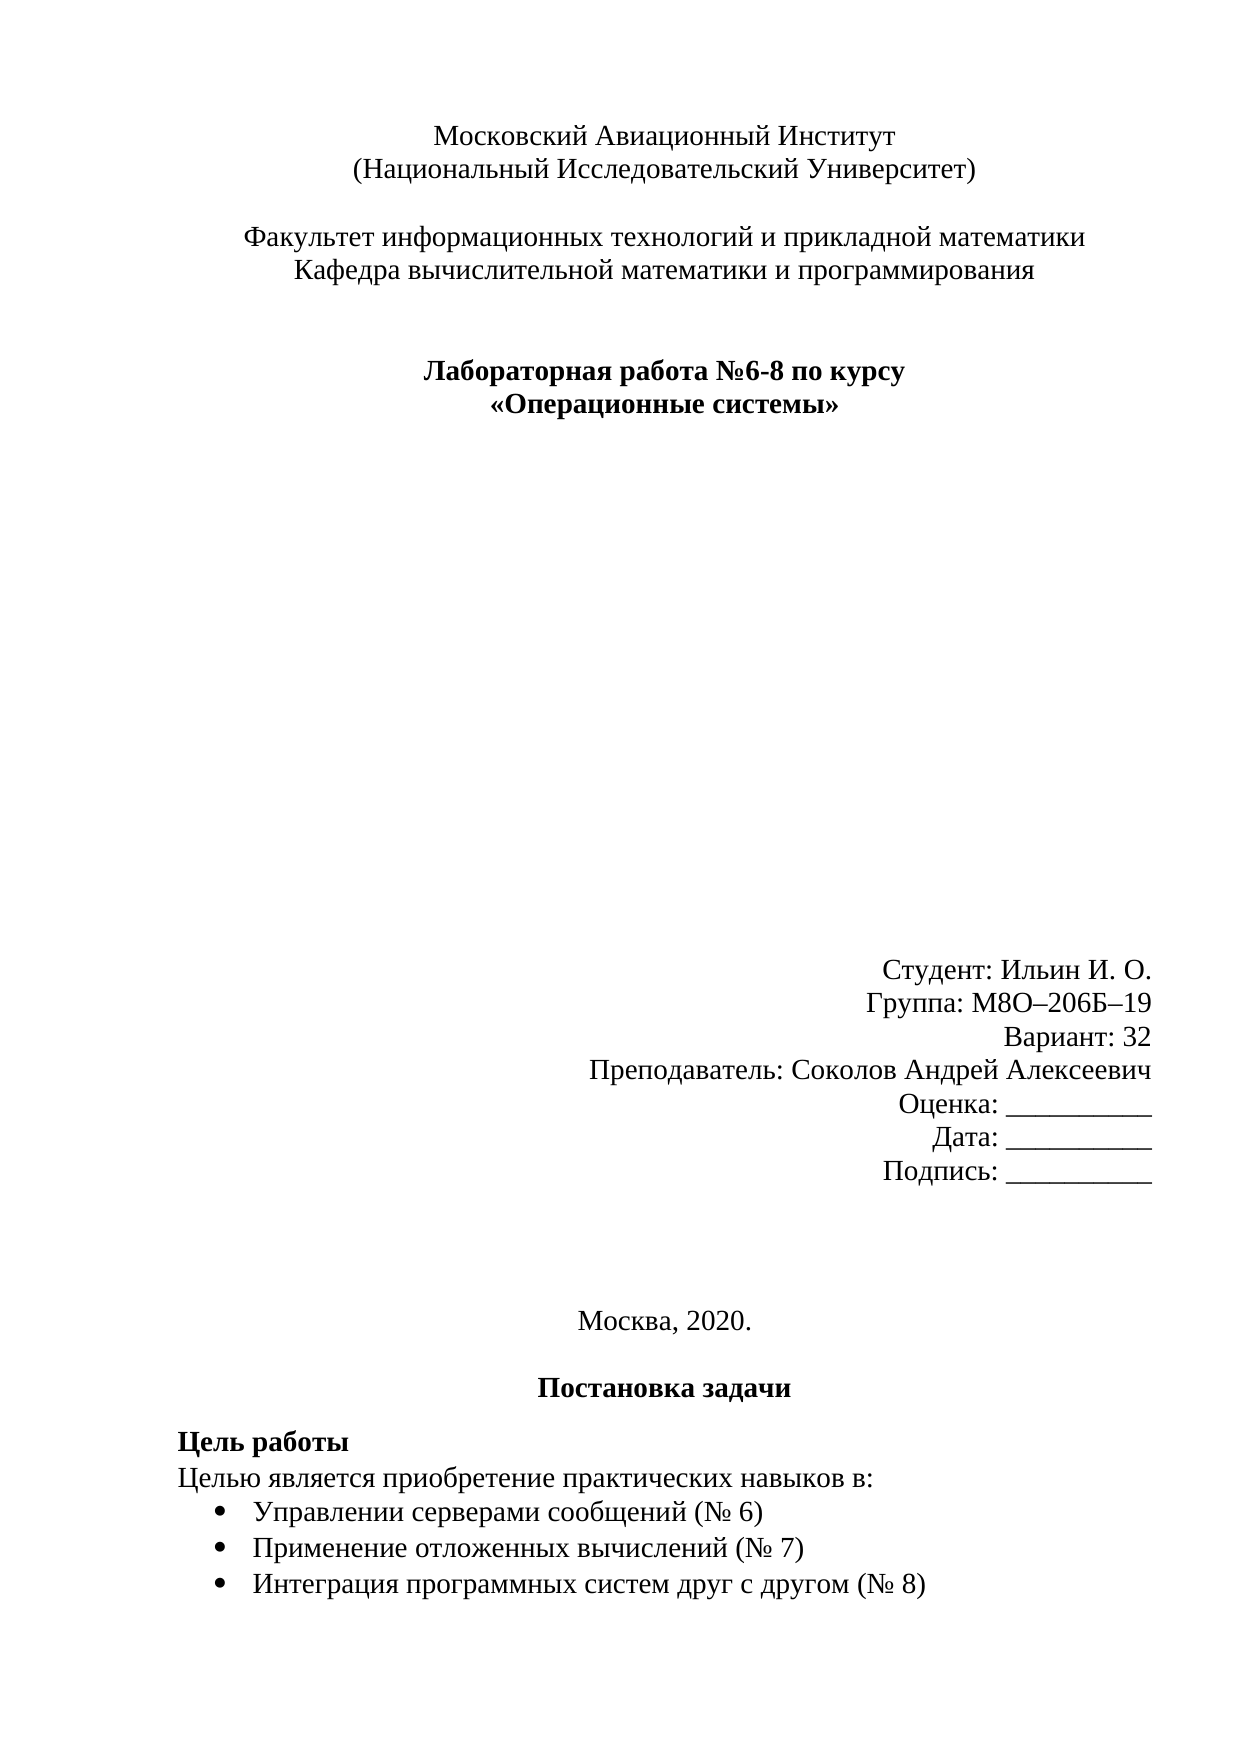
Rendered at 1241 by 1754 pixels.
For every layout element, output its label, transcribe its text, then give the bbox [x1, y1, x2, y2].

text Москва, 2020. [177, 1303, 1152, 1336]
text Дата: __________ [177, 1119, 1152, 1153]
text Студент: Ильин И. О. [177, 952, 1152, 985]
text Лабораторная работа №6-8 по курсу [177, 353, 1152, 386]
text «Операционные системы» [177, 386, 1152, 420]
subtitle Цель работы [177, 1424, 1152, 1458]
text Вариант: 32 [767, 1019, 1152, 1052]
text Факультет информационных технологий и прикладной математики [177, 219, 1152, 252]
list Применение отложенных вычислений (№ 7) [215, 1530, 1152, 1564]
text Постановка задачи [177, 1370, 1152, 1403]
text Группа: М8О–206Б–19 [767, 985, 1152, 1019]
text Целью является приобретение практических навыков в: [177, 1460, 1152, 1494]
text (Национальный Исследовательский Университет) [177, 152, 1152, 185]
text Оценка: __________ [177, 1086, 1152, 1119]
text Кафедра вычислительной математики и программирования [177, 252, 1152, 286]
text Московский Авиационный Институт [177, 118, 1152, 152]
text Преподаватель: Соколов Андрей Алексеевич [177, 1052, 1152, 1086]
text Подпись: __________ [177, 1153, 1152, 1187]
list Управлении серверами сообщений (№ 6) [215, 1494, 1152, 1527]
list Интеграция программных систем друг с другом (№ 8) [215, 1566, 1152, 1600]
